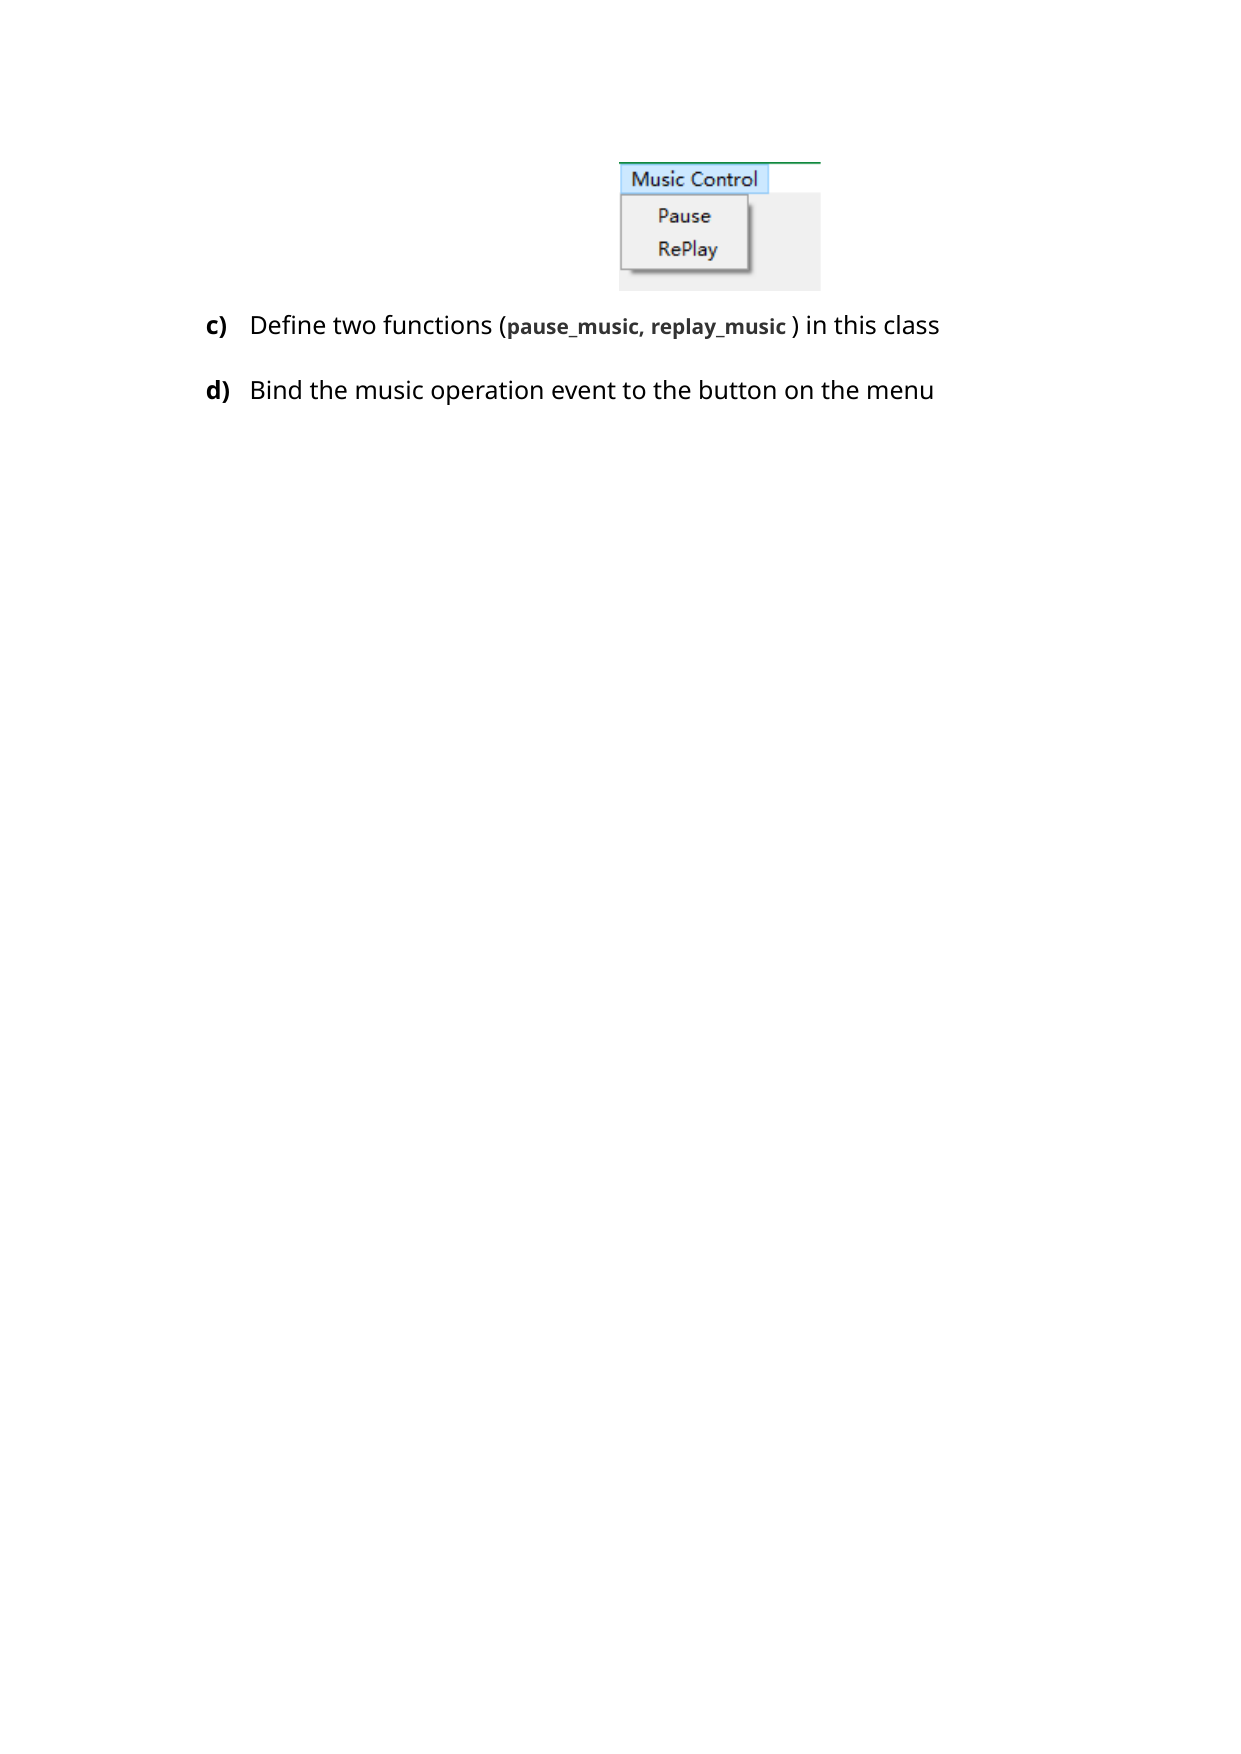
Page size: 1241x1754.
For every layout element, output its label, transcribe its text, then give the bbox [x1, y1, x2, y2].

list Bind the music operation event to the button on the menu [206, 357, 1240, 422]
list Define two functions (pause_music, replay_music ) in this class [206, 292, 1240, 357]
picture [619, 162, 821, 291]
